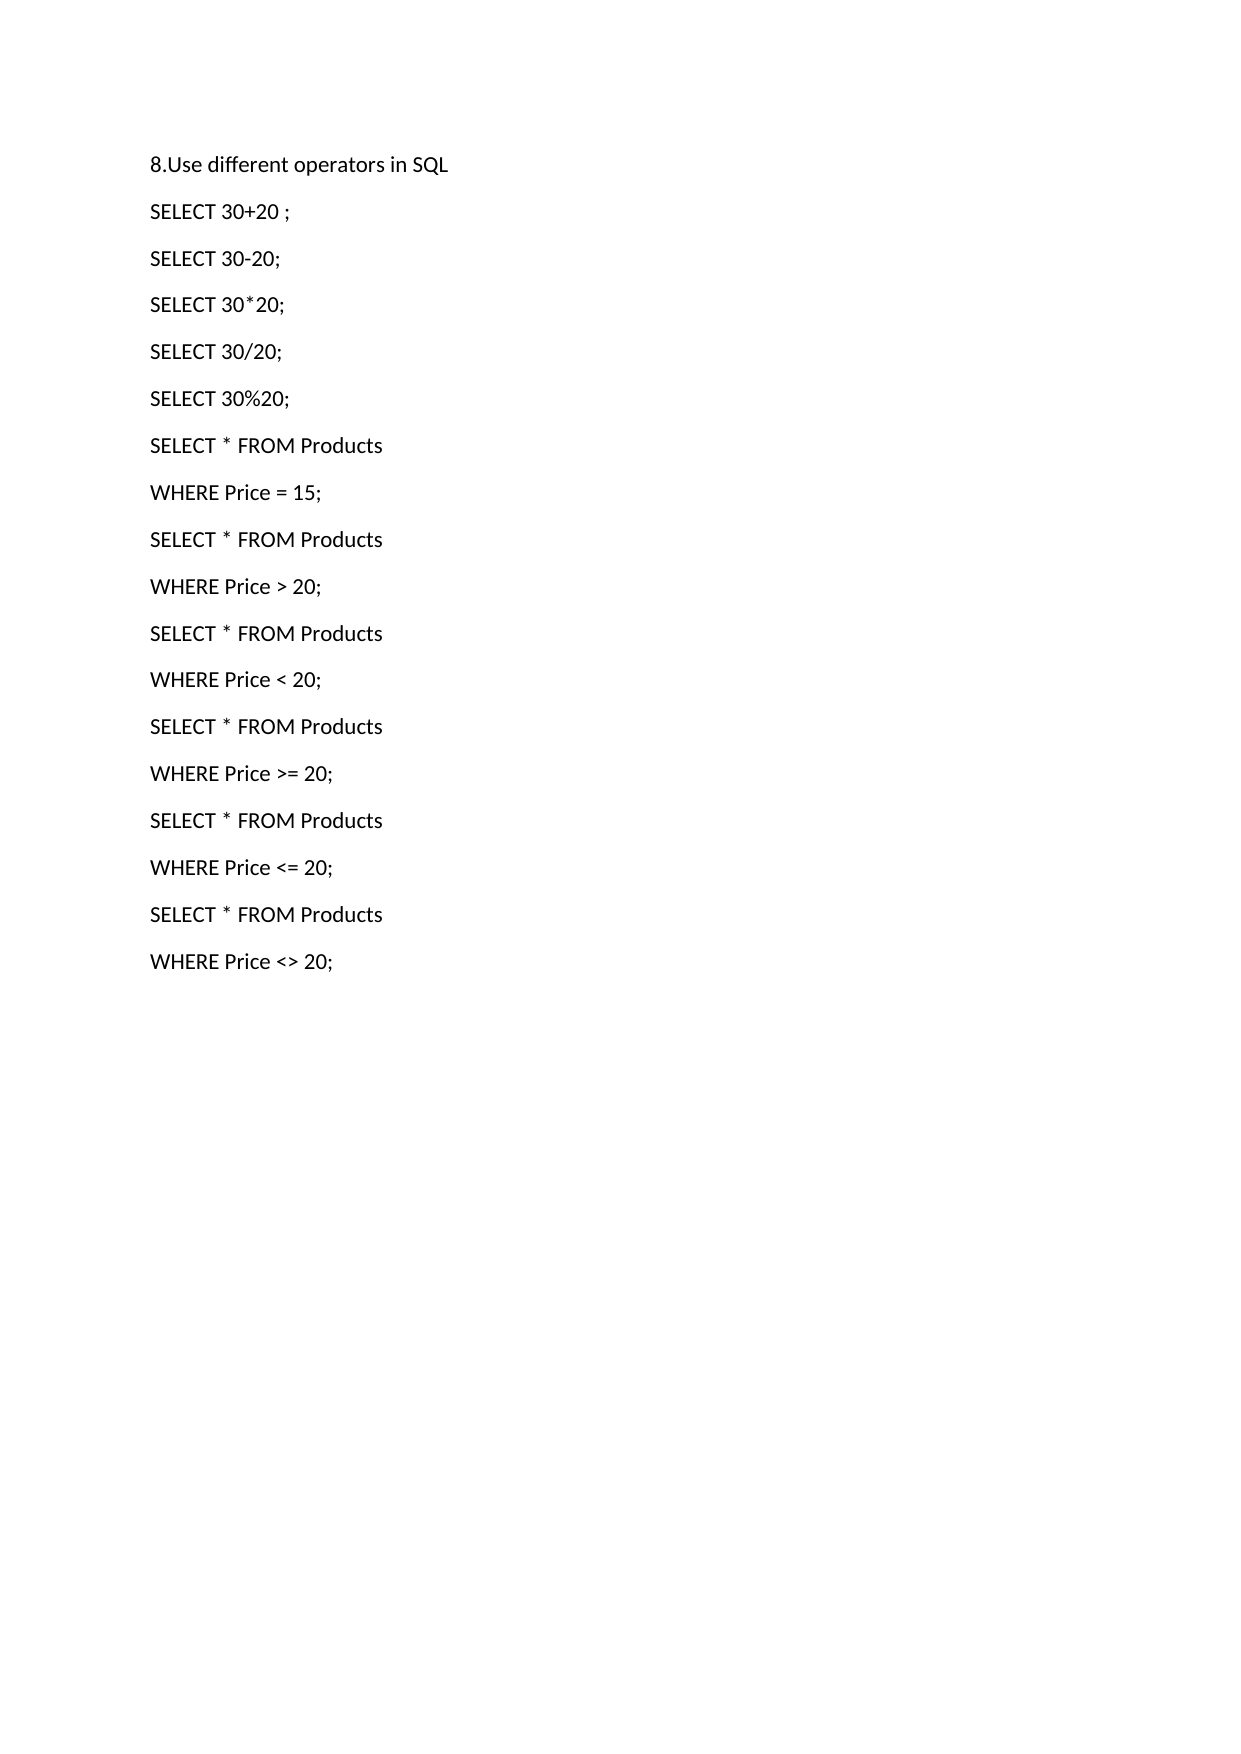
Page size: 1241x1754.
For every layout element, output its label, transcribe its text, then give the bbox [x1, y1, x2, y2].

text WHERE Price < 20; [150, 666, 1090, 694]
text 8.Use different operators in SQL [150, 150, 1090, 178]
text WHERE Price <> 20; [150, 947, 1090, 975]
text SELECT * FROM Products [150, 900, 1090, 928]
text WHERE Price > 20; [150, 572, 1090, 600]
text SELECT 30-20; [150, 244, 1090, 272]
text SELECT * FROM Products [150, 806, 1090, 834]
text SELECT 30%20; [150, 384, 1090, 412]
text SELECT * FROM Products [150, 431, 1090, 459]
text WHERE Price <= 20; [150, 853, 1090, 881]
text WHERE Price >= 20; [150, 759, 1090, 787]
text SELECT 30+20 ; [150, 197, 1090, 225]
text SELECT 30*20; [150, 291, 1090, 319]
text WHERE Price = 15; [150, 478, 1090, 506]
text SELECT * FROM Products [150, 619, 1090, 647]
text SELECT * FROM Products [150, 712, 1090, 741]
text SELECT 30/20; [150, 337, 1090, 366]
text SELECT * FROM Products [150, 525, 1090, 553]
